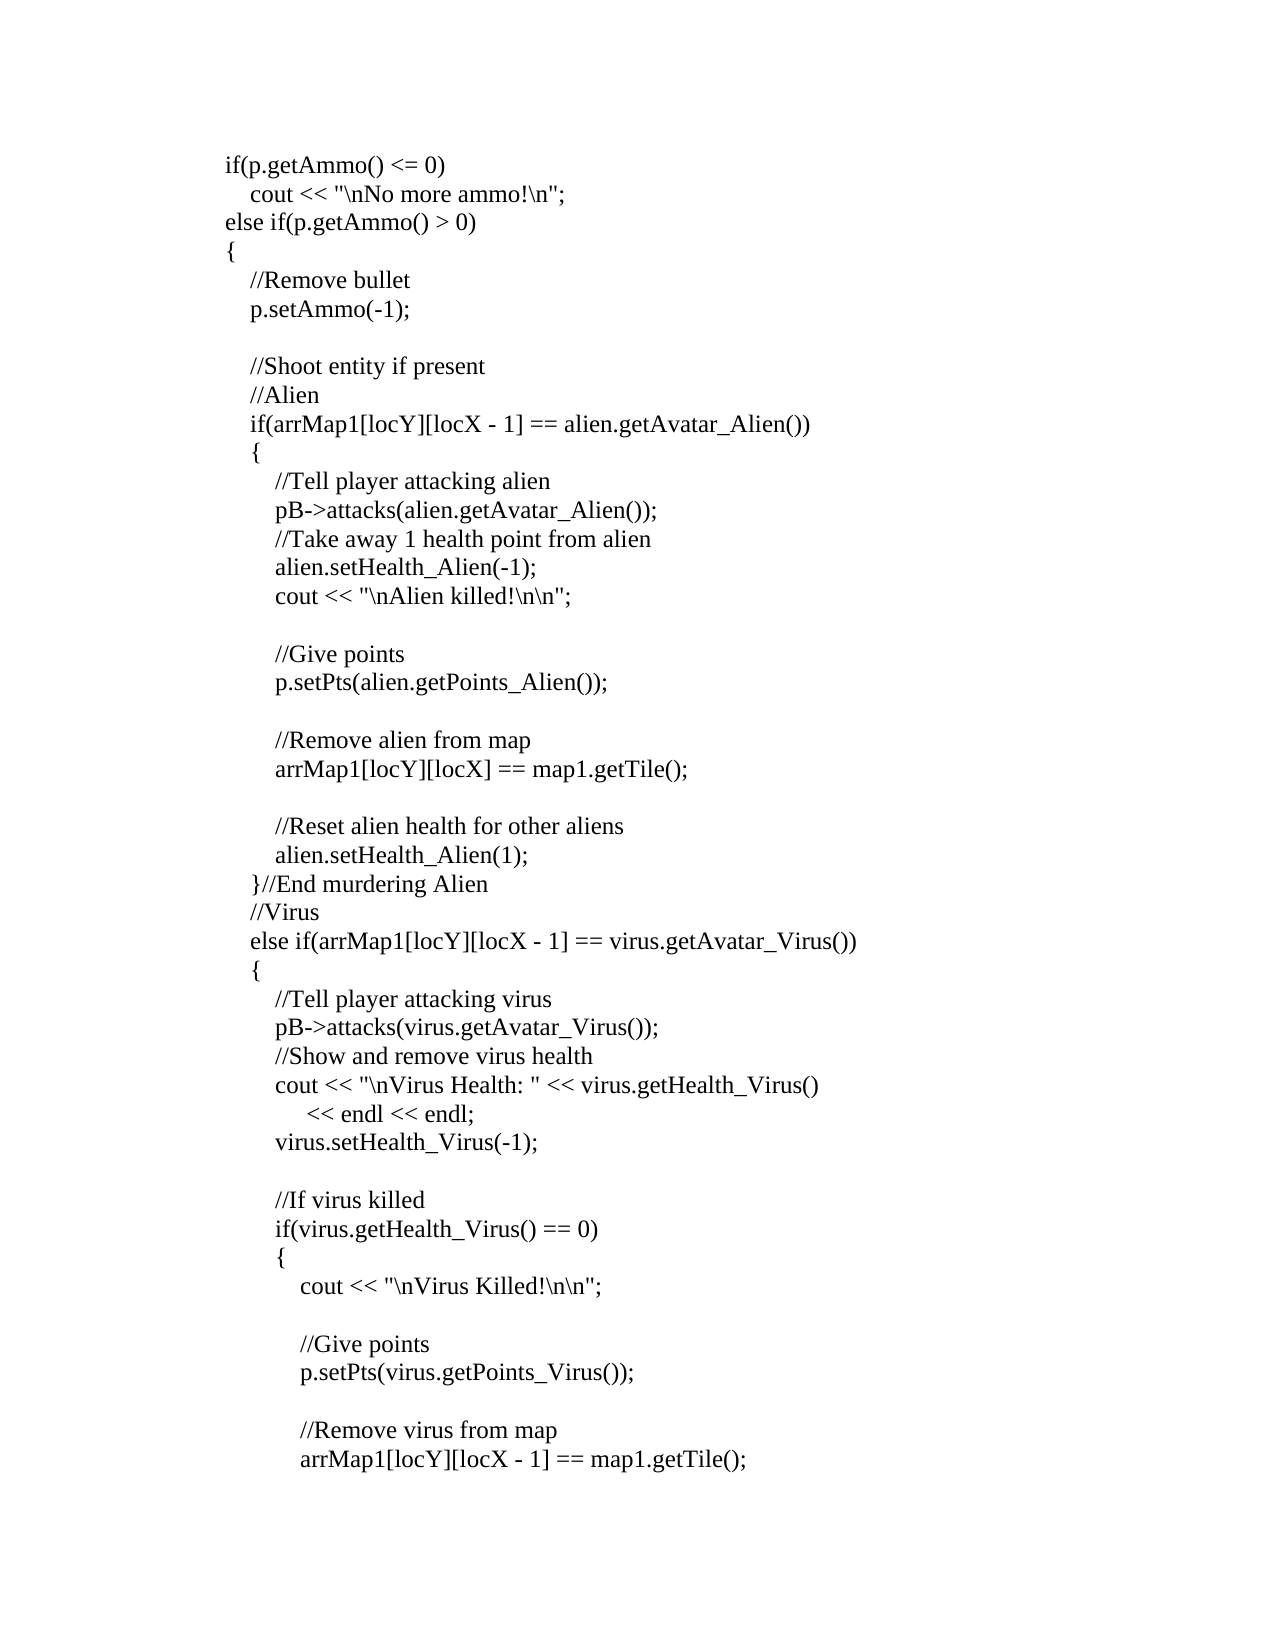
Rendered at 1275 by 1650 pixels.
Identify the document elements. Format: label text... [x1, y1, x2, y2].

text //Give points [150, 1329, 1125, 1357]
text pB->attacks(alien.getAvatar_Alien()); [150, 495, 1125, 524]
text p.setAmmo(-1); [150, 294, 1125, 322]
text //Remove alien from map [150, 725, 1125, 754]
text else if(p.getAmmo() > 0) [150, 207, 1125, 236]
text cout << "\nAlien killed!\n\n"; [150, 581, 1125, 610]
text << endl << endl; [150, 1099, 1125, 1127]
text //Take away 1 health point from alien [150, 524, 1125, 552]
text //Tell player attacking virus [150, 984, 1125, 1012]
text arrMap1[locY][locX - 1] == map1.getTile(); [150, 1444, 1125, 1472]
text //Show and remove virus health [150, 1041, 1125, 1070]
text //Alien [150, 380, 1125, 409]
text p.setPts(virus.getPoints_Virus()); [150, 1357, 1125, 1386]
text cout << "\nVirus Health: " << virus.getHealth_Virus() [150, 1070, 1125, 1099]
text //Remove virus from map [150, 1415, 1125, 1444]
text //Virus [150, 897, 1125, 926]
text { [150, 1242, 1125, 1271]
text virus.setHealth_Virus(-1); [150, 1127, 1125, 1156]
text if(arrMap1[locY][locX - 1] == alien.getAvatar_Alien()) [150, 409, 1125, 437]
text alien.setHealth_Alien(1); [150, 840, 1125, 869]
text arrMap1[locY][locX] == map1.getTile(); [150, 754, 1125, 782]
text //Give points [150, 639, 1125, 667]
text cout << "\nVirus Killed!\n\n"; [150, 1271, 1125, 1300]
text //Reset alien health for other aliens [150, 811, 1125, 840]
text //Tell player attacking alien [150, 466, 1125, 495]
text { [150, 236, 1125, 265]
text //If virus killed [150, 1185, 1125, 1214]
text { [150, 955, 1125, 984]
text //Remove bullet [150, 265, 1125, 294]
text if(p.getAmmo() <= 0) [150, 150, 1125, 179]
text { [150, 437, 1125, 466]
text }//End murdering Alien [150, 869, 1125, 897]
text pB->attacks(virus.getAvatar_Virus()); [150, 1012, 1125, 1041]
text else if(arrMap1[locY][locX - 1] == virus.getAvatar_Virus()) [150, 926, 1125, 955]
text cout << "\nNo more ammo!\n"; [150, 179, 1125, 207]
text alien.setHealth_Alien(-1); [150, 552, 1125, 581]
text //Shoot entity if present [150, 351, 1125, 380]
text if(virus.getHealth_Virus() == 0) [150, 1214, 1125, 1242]
text p.setPts(alien.getPoints_Alien()); [150, 667, 1125, 696]
